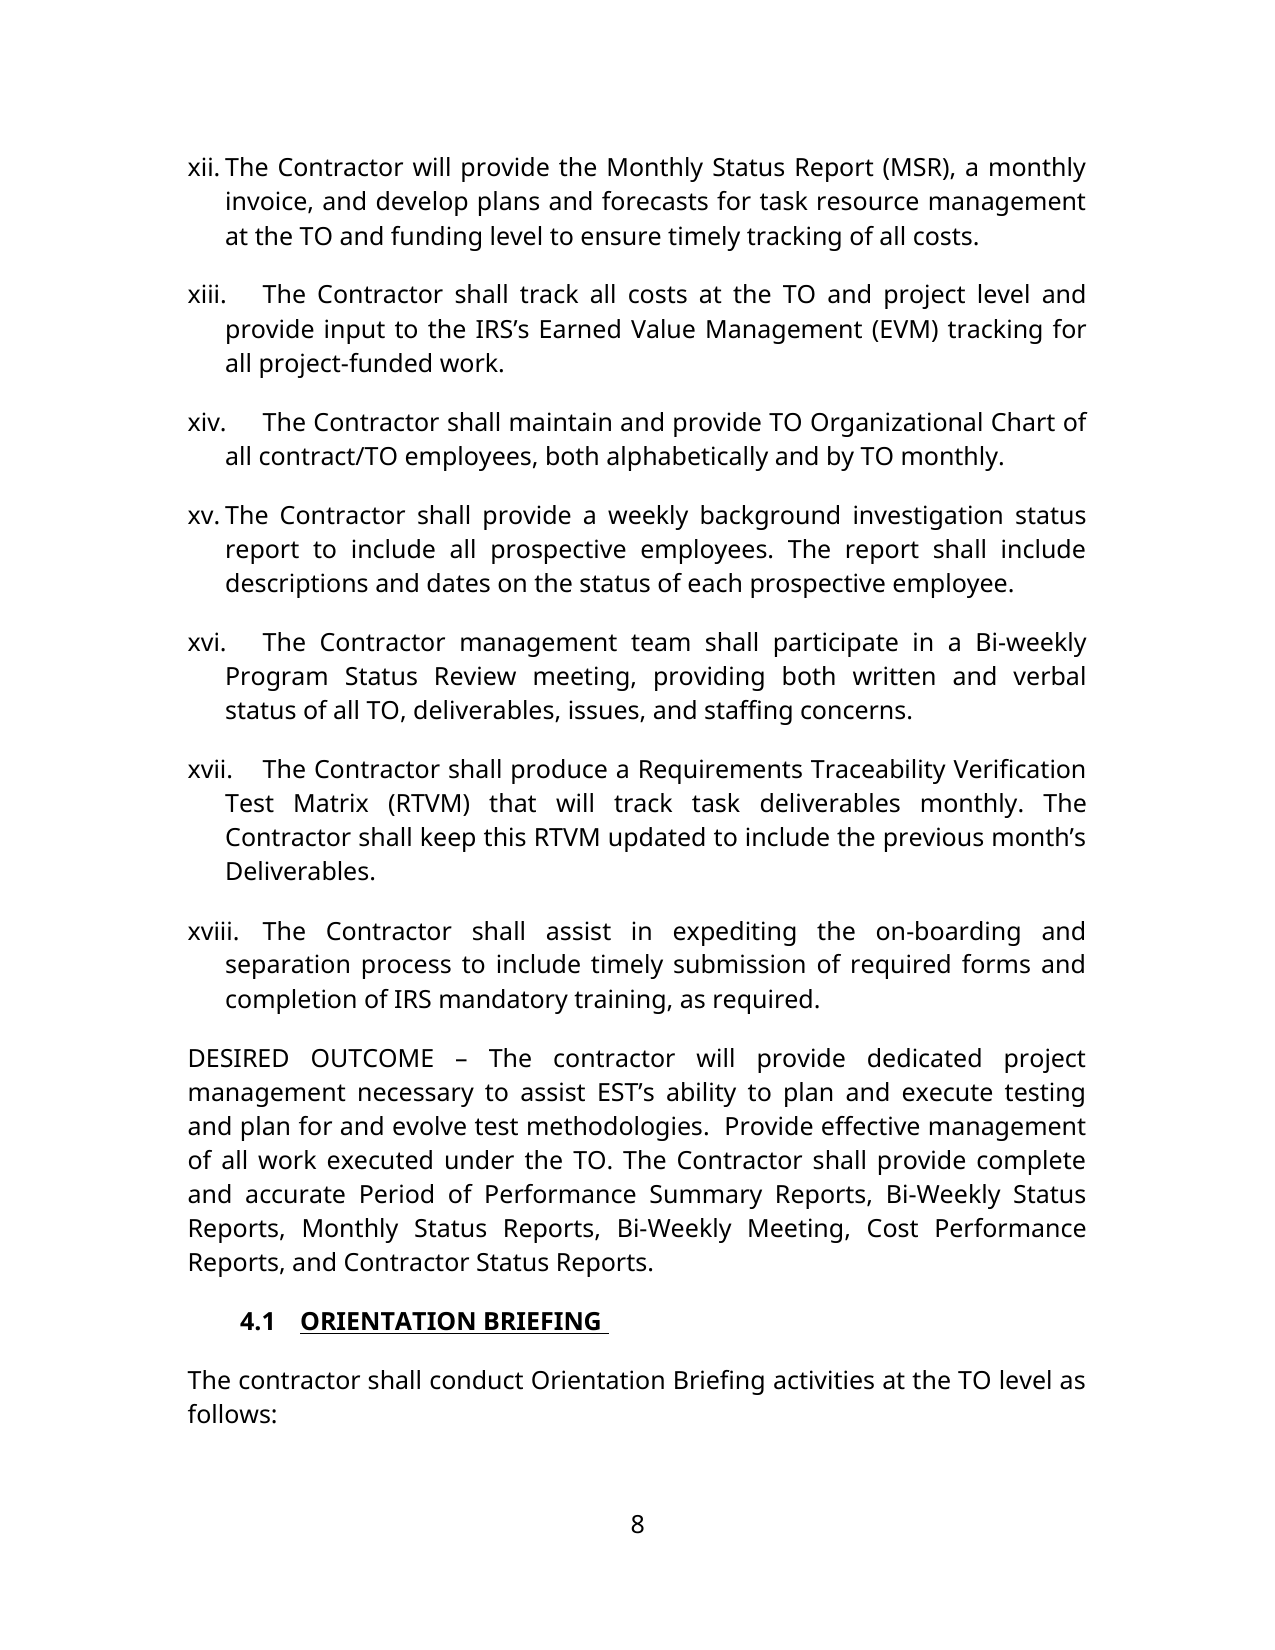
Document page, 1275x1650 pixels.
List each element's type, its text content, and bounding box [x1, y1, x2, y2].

text The contractor shall conduct Orientation Briefing activities at the TO level as follows: [187, 1363, 1087, 1431]
list The Contractor shall assist in expediting the on-boarding and separation process to include timely submission of required forms and completion of IRS mandatory training, as required. [187, 913, 1087, 1015]
list The Contractor shall maintain and provide TO Organizational Chart of all contract/TO employees, both alphabetically and by TO monthly. [187, 404, 1087, 472]
list The Contractor management team shall participate in a Bi-weekly Program Status Review meeting, providing both written and verbal status of all TO, deliverables, issues, and staffing concerns. [187, 625, 1087, 727]
list The Contractor shall produce a Requirements Traceability Verification Test Matrix (RTVM) that will track task deliverables monthly. The Contractor shall keep this RTVM updated to include the previous month’s Deliverables. [187, 752, 1087, 888]
list The Contractor shall track all costs at the TO and project level and provide input to the IRS’s Earned Value Management (EVM) tracking for all project-funded work. [187, 277, 1087, 379]
subtitle ORIENTATION BRIEFING [240, 1304, 1087, 1338]
list The Contractor shall provide a weekly background investigation status report to include all prospective employees. The report shall include descriptions and dates on the status of each prospective employee. [187, 497, 1087, 600]
text DESIRED OUTCOME – The contractor will provide dedicated project management necessary to assist EST’s ability to plan and execute testing and plan for and evolve test methodologies. Provide effective management of all work executed under the TO. The Contractor shall provide complete and accurate Period of Performance Summary Reports, Bi-Weekly Status Reports, Monthly Status Reports, Bi-Weekly Meeting, Cost Performance Reports, and Contractor Status Reports. [187, 1040, 1087, 1279]
list The Contractor will provide the Monthly Status Report (MSR), a monthly invoice, and develop plans and forecasts for task resource management at the TO and funding level to ensure timely tracking of all costs. [187, 150, 1087, 252]
